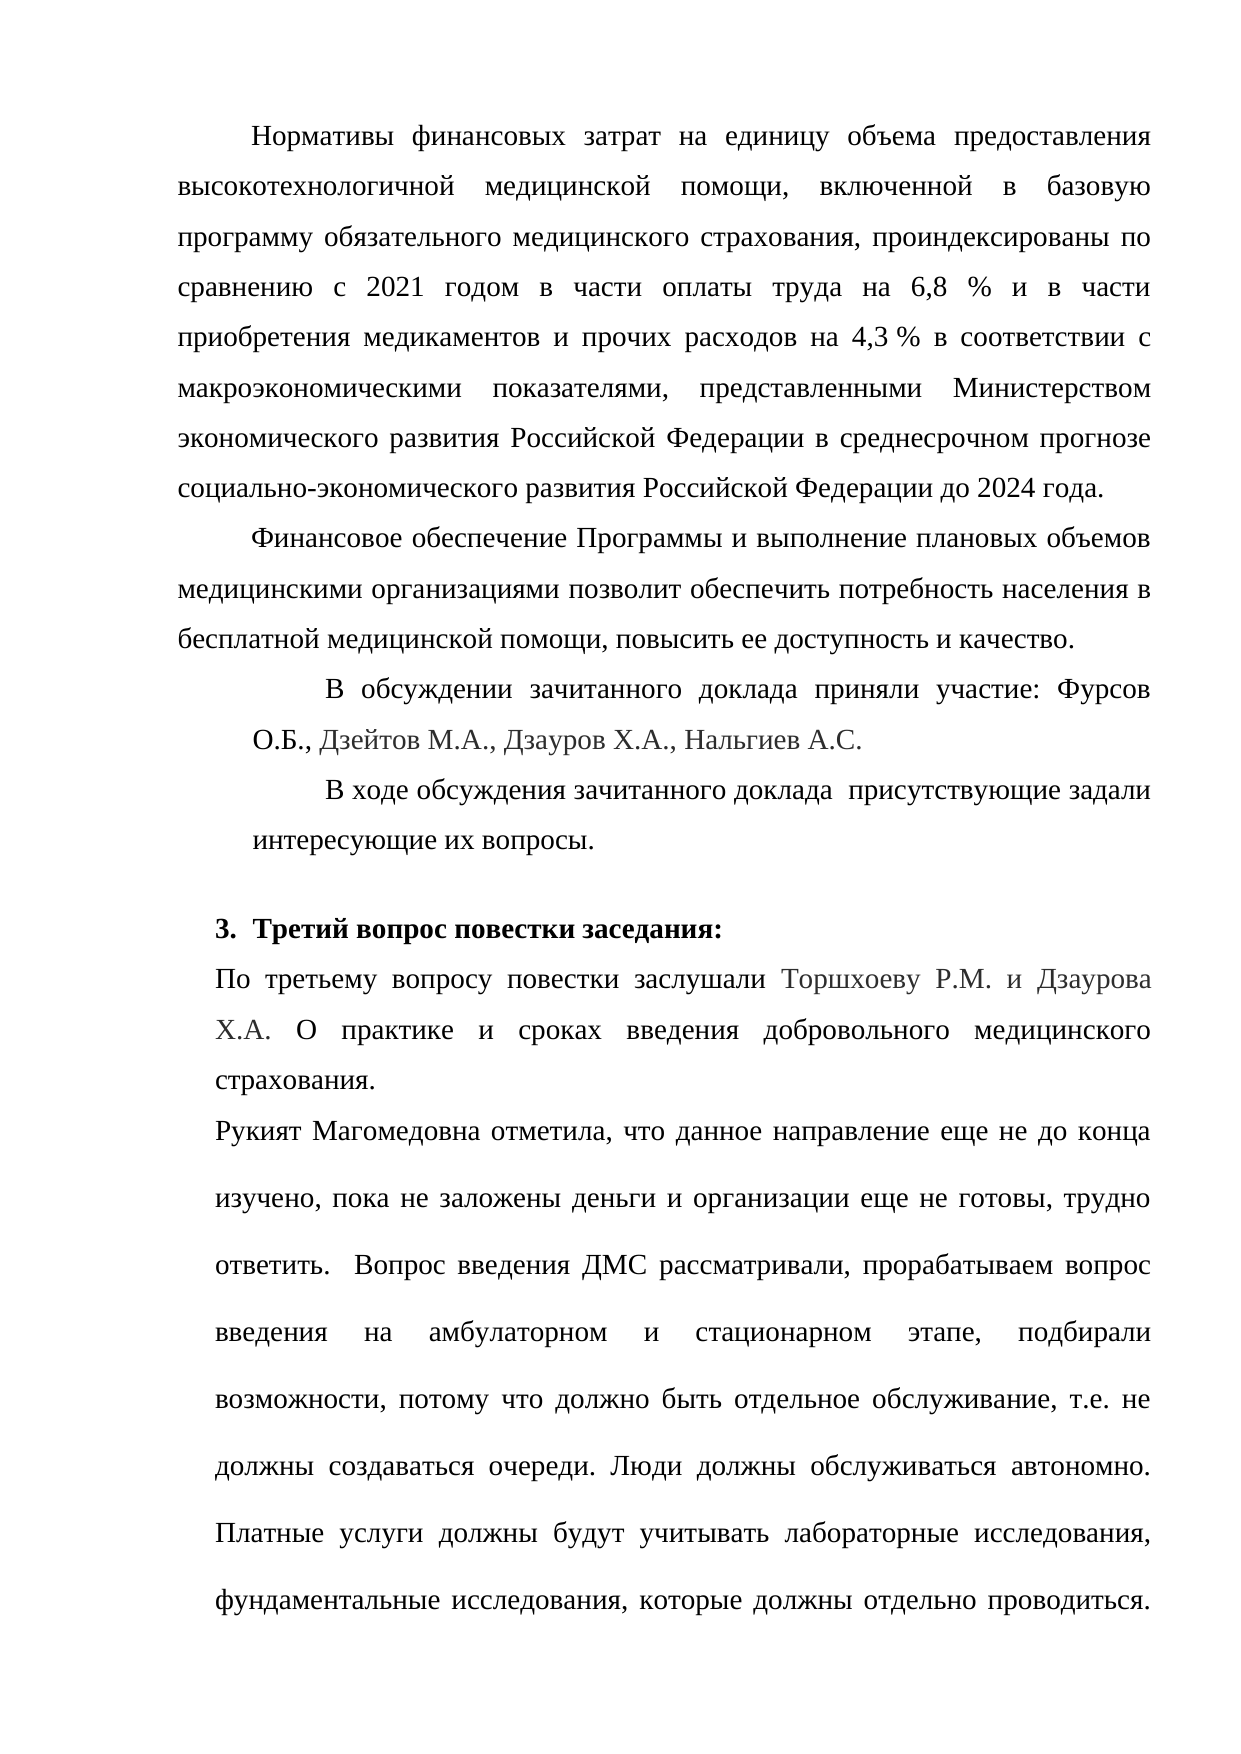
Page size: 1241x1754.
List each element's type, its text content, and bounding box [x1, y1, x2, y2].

list Третий вопрос повестки заседания: [215, 911, 1152, 945]
list В обсуждении зачитанного доклада приняли участие: Фурсов О.Б., Дзейтов М.А., Дзауров Х.А., Нальгиев А.С. [252, 672, 1152, 755]
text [215, 1113, 1152, 1616]
text Нормативы финансовых затрат на единицу объема предоставления высокотехнологичной медицинской помощи, включенной в базовую программу обязательного медицинского страхования, проиндексированы по сравнению с 2021 годом в части оплаты труда на 6,8 % и в части приобретения медикаментов и прочих расходов на 4,3 % в соответствии с макроэкономическими показателями, представленными Министерством экономического развития Российской Федерации в среднесрочном прогнозе социально-экономического развития Российской Федерации до 2024 года. [177, 118, 1152, 504]
text Финансовое обеспечение Программы и выполнение плановых объемов медицинскими организациями позволит обеспечить потребность населения в бесплатной медицинской помощи, повысить ее доступность и качество. [177, 521, 1152, 655]
list В ходе обсуждения зачитанного доклада присутствующие задали интересующие их вопросы. [252, 772, 1152, 856]
text По третьему вопросу повестки заслушали Торшхоеву Р.М. и Дзаурова Х.А. О практике и сроках введения добровольного медицинского страхования. [215, 962, 1152, 1096]
